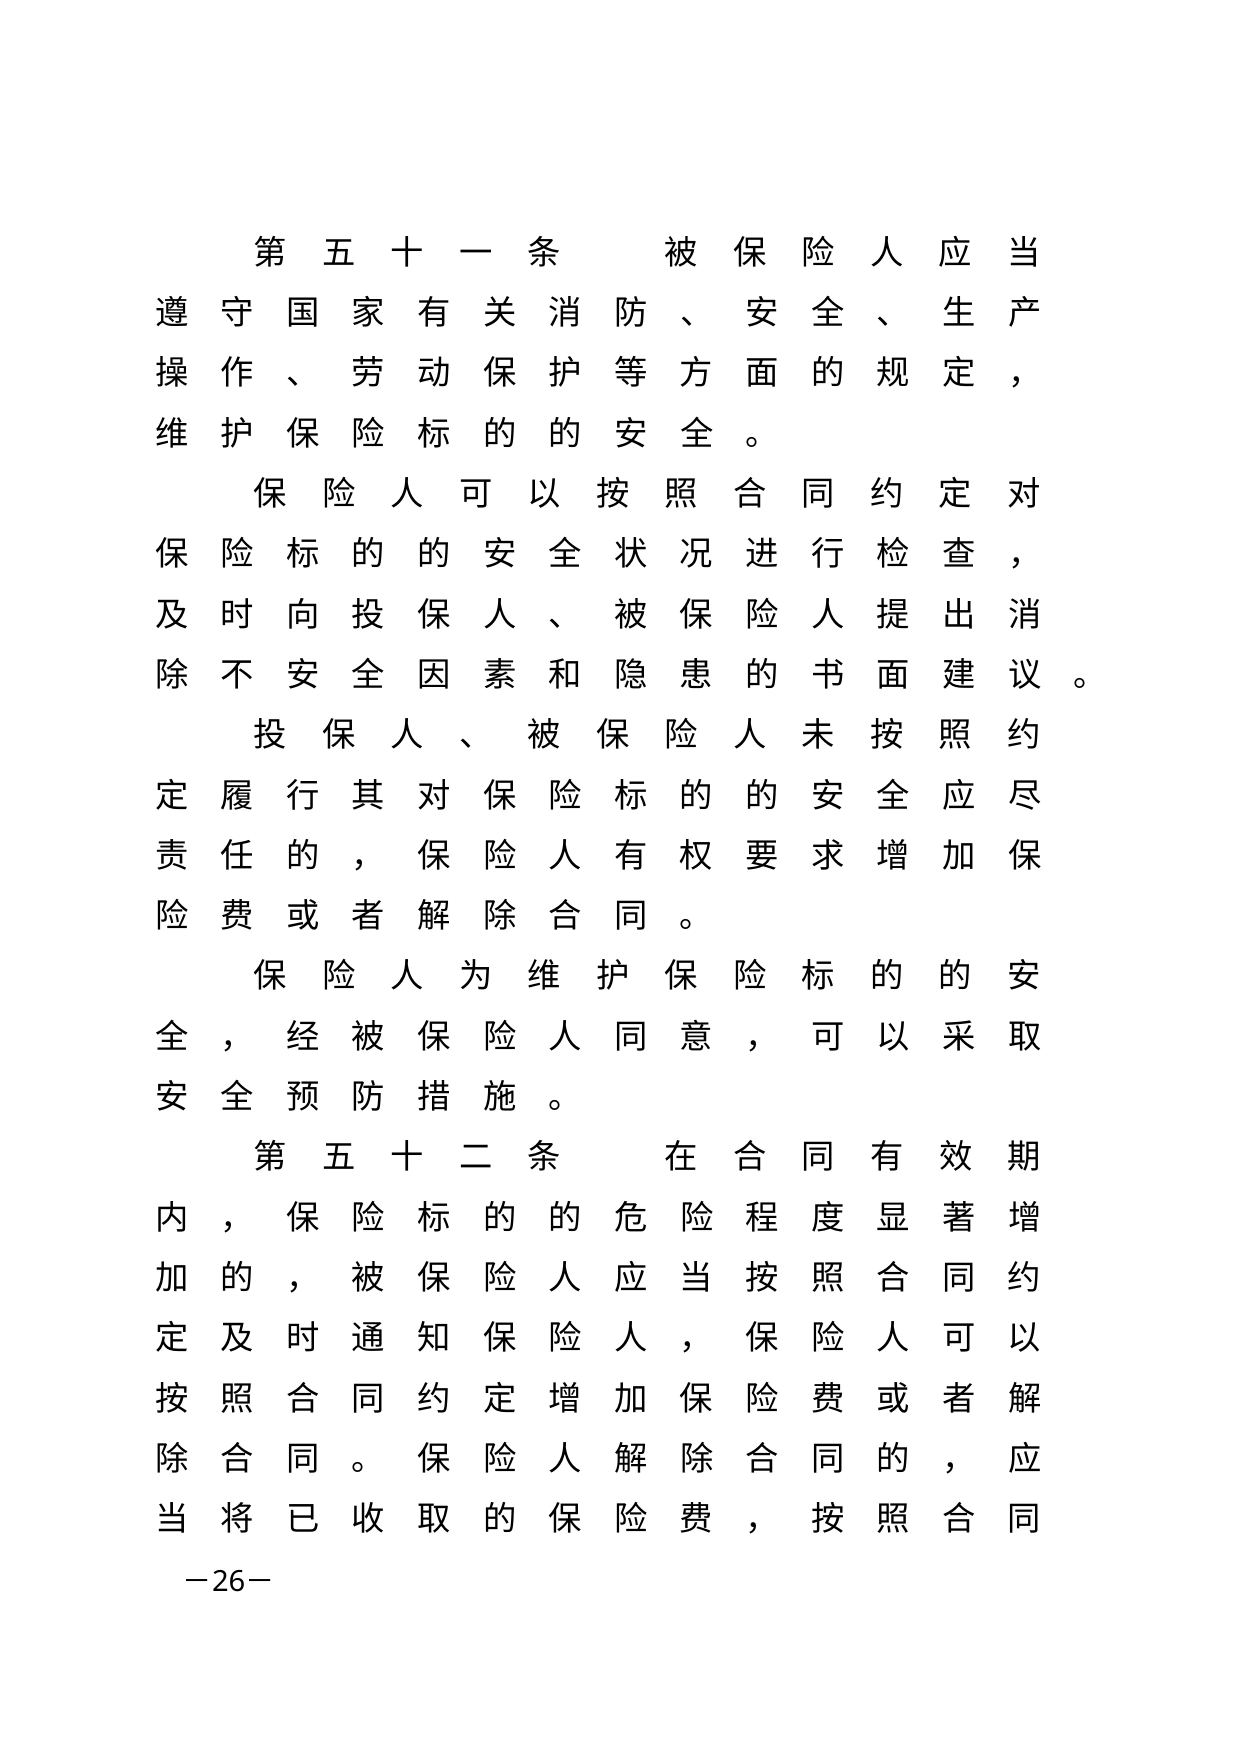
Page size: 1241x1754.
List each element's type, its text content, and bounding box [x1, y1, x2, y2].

text 保险人可以按照合同约定对保险标的的安全状况进行检查，及时向投保人、被保险人提出消除不安全因素和隐患的书面建议。 [155, 461, 1073, 702]
text 保险人为维护保险标的的安全，经被保险人同意，可以采取安全预防措施。 [155, 943, 1073, 1124]
text 投保人、被保险人未按照约定履行其对保险标的的安全应尽责任的，保险人有权要求增加保险费或者解除合同。 [155, 702, 1073, 943]
text 第五十二条 在合同有效期内，保险标的的危险程度显著增加的，被保险人应当按照合同约定及时通知保险人，保险人可以按照合同约定增加保险费或者解除合同。保险人解除合同的，应当将已收取的保险费，按照合同约定扣除自保险责任开始之日起至合同解除之日止应收的部分后，退还投保人。 [155, 1124, 1073, 1546]
text 第五十一条 被保险人应当遵守国家有关消防、安全、生产操作、劳动保护等方面的规定，维护保险标的的安全。 [155, 219, 1073, 461]
